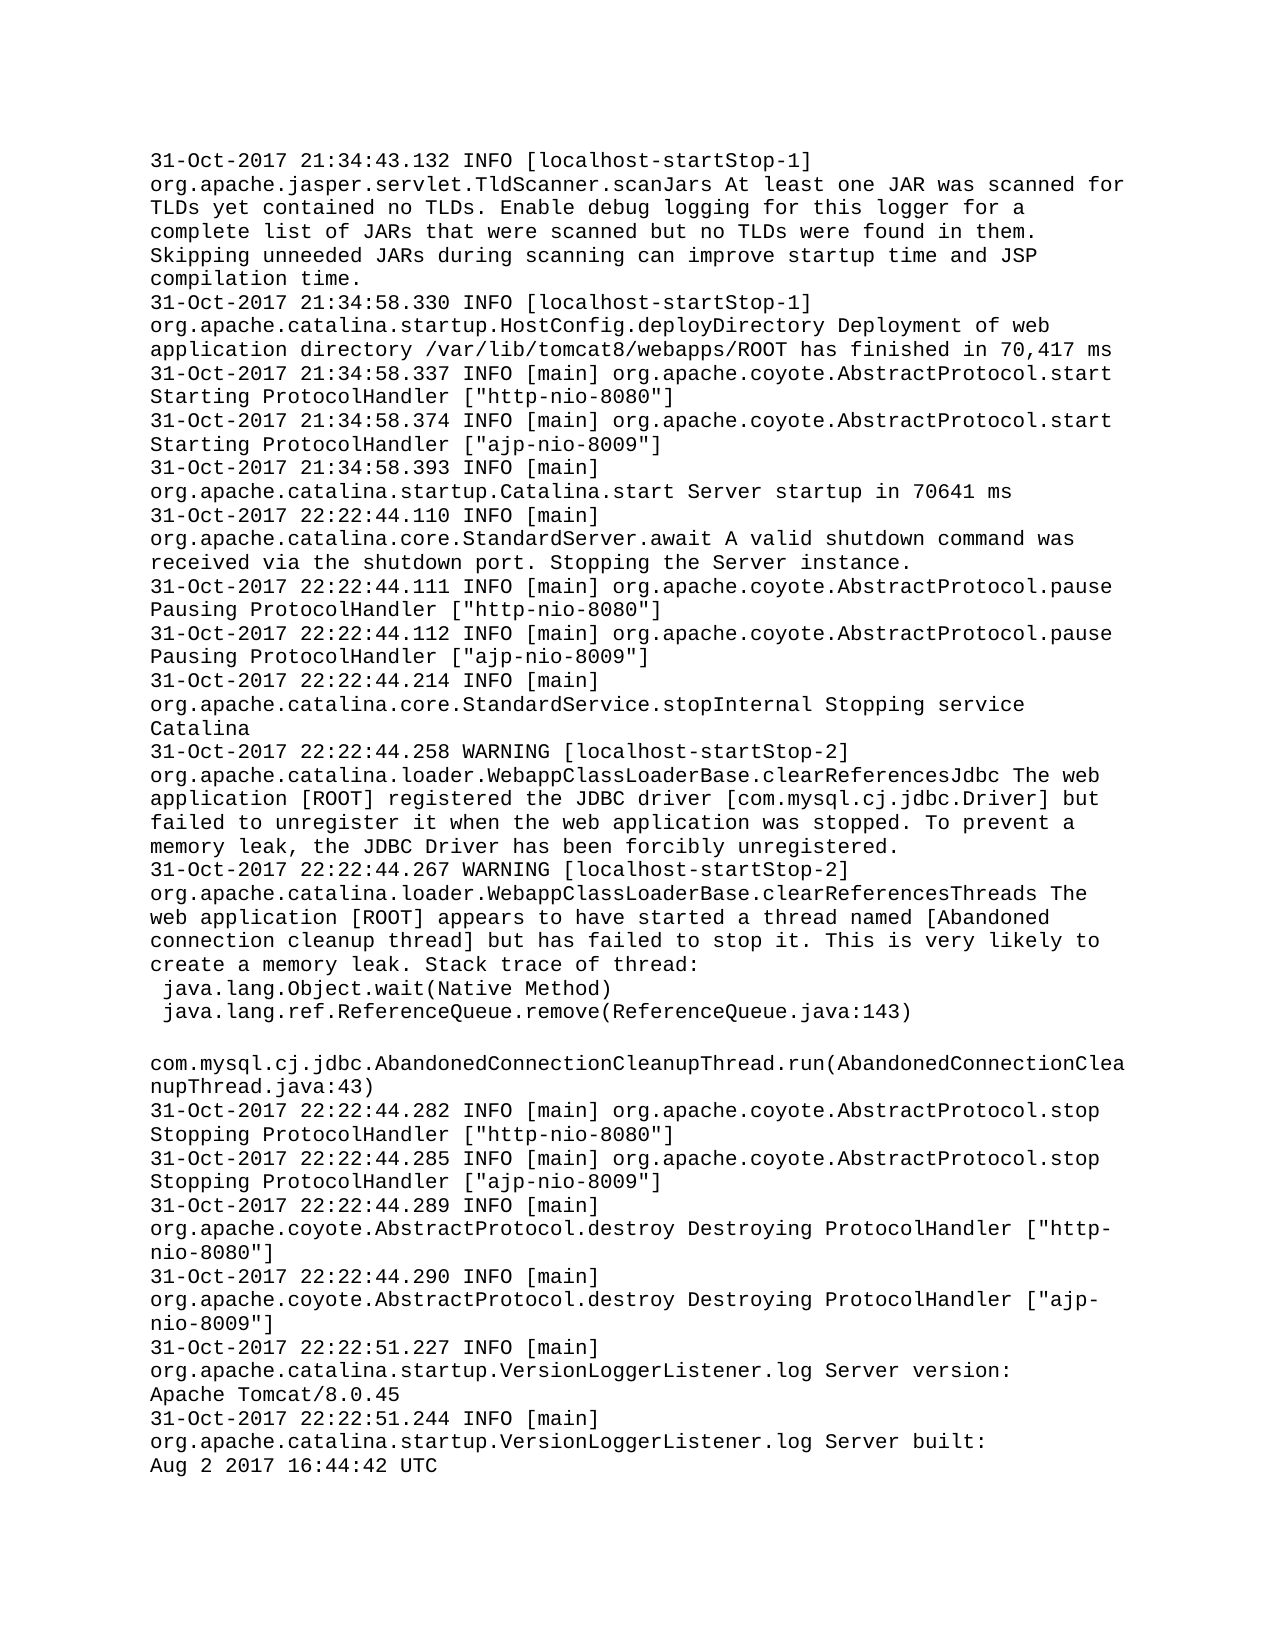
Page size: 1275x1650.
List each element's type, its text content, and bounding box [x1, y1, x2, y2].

text 31-Oct-2017 22:22:51.227 INFO [main] org.apache.catalina.startup.VersionLoggerListener.log Server version: Apache Tomcat/8.0.45 [150, 1337, 1125, 1408]
text 31-Oct-2017 21:34:58.330 INFO [localhost-startStop-1] org.apache.catalina.startup.HostConfig.deployDirectory Deployment of web application directory /var/lib/tomcat8/webapps/ROOT has finished in 70,417 ms [150, 292, 1125, 363]
text 31-Oct-2017 21:34:43.132 INFO [localhost-startStop-1] org.apache.jasper.servlet.TldScanner.scanJars At least one JAR was scanned for TLDs yet contained no TLDs. Enable debug logging for this logger for a complete list of JARs that were scanned but no TLDs were found in them. Skipping unneeded JARs during scanning can improve startup time and JSP compilation time. [150, 150, 1125, 292]
text 31-Oct-2017 22:22:51.244 INFO [main] org.apache.catalina.startup.VersionLoggerListener.log Server built: Aug 2 2017 16:44:42 UTC [150, 1408, 1125, 1478]
text 31-Oct-2017 21:34:58.337 INFO [main] org.apache.coyote.AbstractProtocol.start Starting ProtocolHandler ["http-nio-8080"] [150, 363, 1125, 410]
text 31-Oct-2017 21:34:58.393 INFO [main] org.apache.catalina.startup.Catalina.start Server startup in 70641 ms [150, 457, 1125, 505]
text 31-Oct-2017 22:22:44.267 WARNING [localhost-startStop-2] org.apache.catalina.loader.WebappClassLoaderBase.clearReferencesThreads The web application [ROOT] appears to have started a thread named [Abandoned connection cleanup thread] but has failed to stop it. This is very likely to create a memory leak. Stack trace of thread: [150, 859, 1125, 978]
text 31-Oct-2017 21:34:58.374 INFO [main] org.apache.coyote.AbstractProtocol.start Starting ProtocolHandler ["ajp-nio-8009"] [150, 410, 1125, 457]
text 31-Oct-2017 22:22:44.289 INFO [main] org.apache.coyote.AbstractProtocol.destroy Destroying ProtocolHandler ["http-nio-8080"] [150, 1195, 1125, 1266]
text 31-Oct-2017 22:22:44.111 INFO [main] org.apache.coyote.AbstractProtocol.pause Pausing ProtocolHandler ["http-nio-8080"] [150, 576, 1125, 623]
text 31-Oct-2017 22:22:44.290 INFO [main] org.apache.coyote.AbstractProtocol.destroy Destroying ProtocolHandler ["ajp-nio-8009"] [150, 1266, 1125, 1337]
text 31-Oct-2017 22:22:44.285 INFO [main] org.apache.coyote.AbstractProtocol.stop Stopping ProtocolHandler ["ajp-nio-8009"] [150, 1147, 1125, 1195]
text 31-Oct-2017 22:22:44.258 WARNING [localhost-startStop-2] org.apache.catalina.loader.WebappClassLoaderBase.clearReferencesJdbc The web application [ROOT] registered the JDBC driver [com.mysql.cj.jdbc.Driver] but failed to unregister it when the web application was stopped. To prevent a memory leak, the JDBC Driver has been forcibly unregistered. [150, 741, 1125, 859]
text 31-Oct-2017 22:22:44.214 INFO [main] org.apache.catalina.core.StandardService.stopInternal Stopping service Catalina [150, 670, 1125, 741]
text com.mysql.cj.jdbc.AbandonedConnectionCleanupThread.run(AbandonedConnectionCleanupThread.java:43) [150, 1025, 1125, 1100]
text 31-Oct-2017 22:22:44.112 INFO [main] org.apache.coyote.AbstractProtocol.pause Pausing ProtocolHandler ["ajp-nio-8009"] [150, 623, 1125, 670]
text 31-Oct-2017 22:22:44.282 INFO [main] org.apache.coyote.AbstractProtocol.stop Stopping ProtocolHandler ["http-nio-8080"] [150, 1100, 1125, 1147]
text 31-Oct-2017 22:22:44.110 INFO [main] org.apache.catalina.core.StandardServer.await A valid shutdown command was received via the shutdown port. Stopping the Server instance. [150, 505, 1125, 576]
text java.lang.Object.wait(Native Method) [150, 978, 1125, 1001]
text java.lang.ref.ReferenceQueue.remove(ReferenceQueue.java:143) [150, 1001, 1125, 1025]
